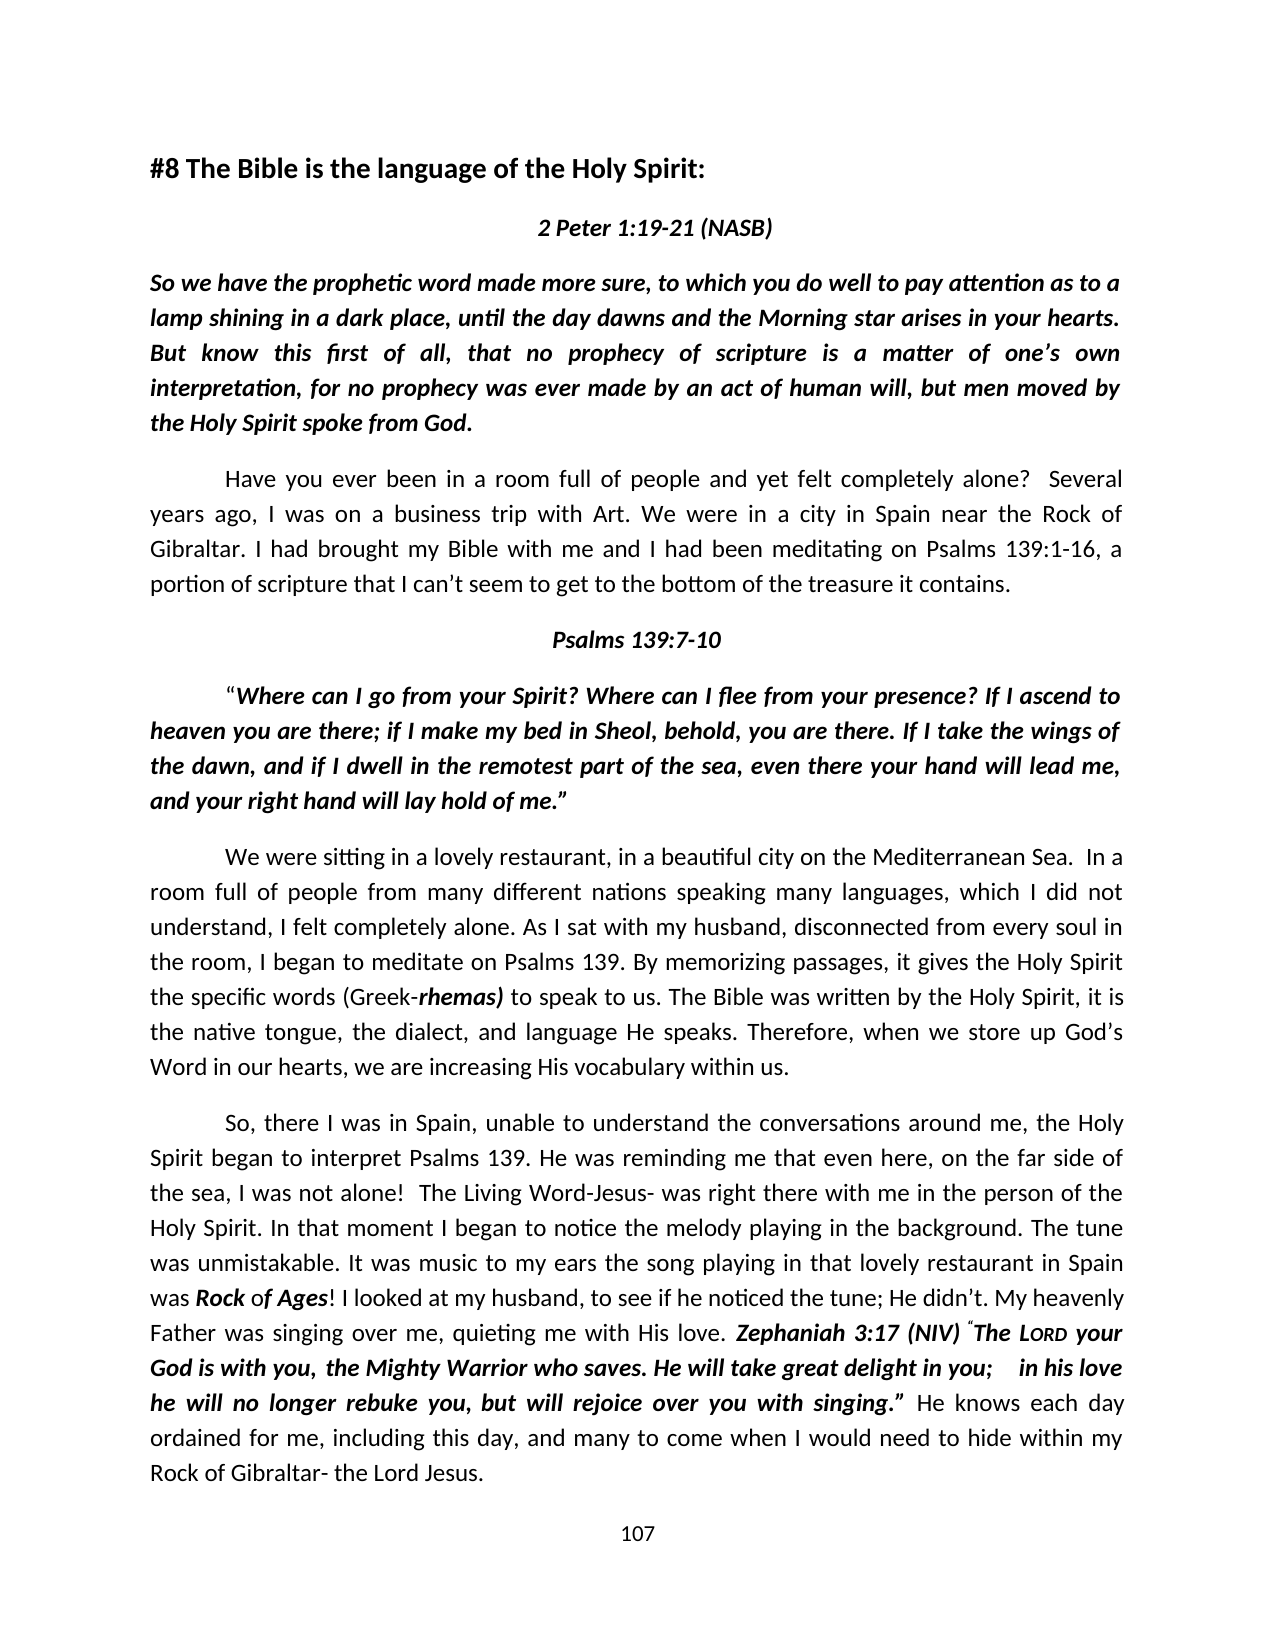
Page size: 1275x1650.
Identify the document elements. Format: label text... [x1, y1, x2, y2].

text 2 Peter 1:19-21 (NASB) [187, 212, 1125, 242]
text So, there I was in Spain, unable to understand the conversations around me, the Holy Spirit began to interpret Psalms 139. He was reminding me that even here, on the far side of the sea, I was not alone! The Living Word-Jesus- was right there with me in the person of the Holy Spirit. In that moment I began to notice the melody playing in the background. The tune was unmistakable. It was music to my ears the song playing in that lovely restaurant in Spain was Rock of Ages! I looked at my husband, to see if he noticed the tune; He didn’t. My heavenly Father was singing over me, quieting me with His love. Zephaniah 3:17 (NIV) “The Lord your God is with you, the Mighty Warrior who saves. He will take great delight in you; in his love he will no longer rebuke you, but will rejoice over you with singing.” He knows each day ordained for me, including this day, and many to come when I would need to hide within my Rock of Gibraltar- the Lord Jesus. [150, 1107, 1125, 1487]
text #8 The Bible is the language of the Holy Spirit: [150, 150, 1125, 186]
text “Where can I go from your Spirit? Where can I flee from your presence? If I ascend to heaven you are there; if I make my bed in Sheol, behold, you are there. If I take the wings of the dawn, and if I dwell in the remotest part of the sea, even there your hand will lead me, and your right hand will lay hold of me.” [150, 680, 1125, 816]
text Have you ever been in a room full of people and yet felt completely alone? Several years ago, I was on a business trip with Art. We were in a city in Spain near the Rock of Gibraltar. I had brought my Bible with me and I had been meditating on Psalms 139:1-16, a portion of scripture that I can’t seem to get to the bottom of the treasure it contains. [150, 463, 1125, 599]
text We were sitting in a lovely restaurant, in a beautiful city on the Mediterranean Sea. In a room full of people from many different nations speaking many languages, which I did not understand, I felt completely alone. As I sat with my husband, disconnected from every soul in the room, I began to meditate on Psalms 139. By memorizing passages, it gives the Holy Spirit the specific words (Greek-rhemas) to speak to us. The Bible was written by the Holy Spirit, it is the native tongue, the dialect, and language He speaks. Therefore, when we store up God’s Word in our hearts, we are increasing His vocabulary within us. [150, 841, 1125, 1081]
text So we have the prophetic word made more sure, to which you do well to pay attention as to a lamp shining in a dark place, until the day dawns and the Morning star arises in your hearts. But know this first of all, that no prophecy of scripture is a matter of one’s own interpretation, for no prophecy was ever made by an act of human will, but men moved by the Holy Spirit spoke from God. [150, 268, 1125, 438]
text Psalms 139:7-10 [150, 624, 1125, 655]
